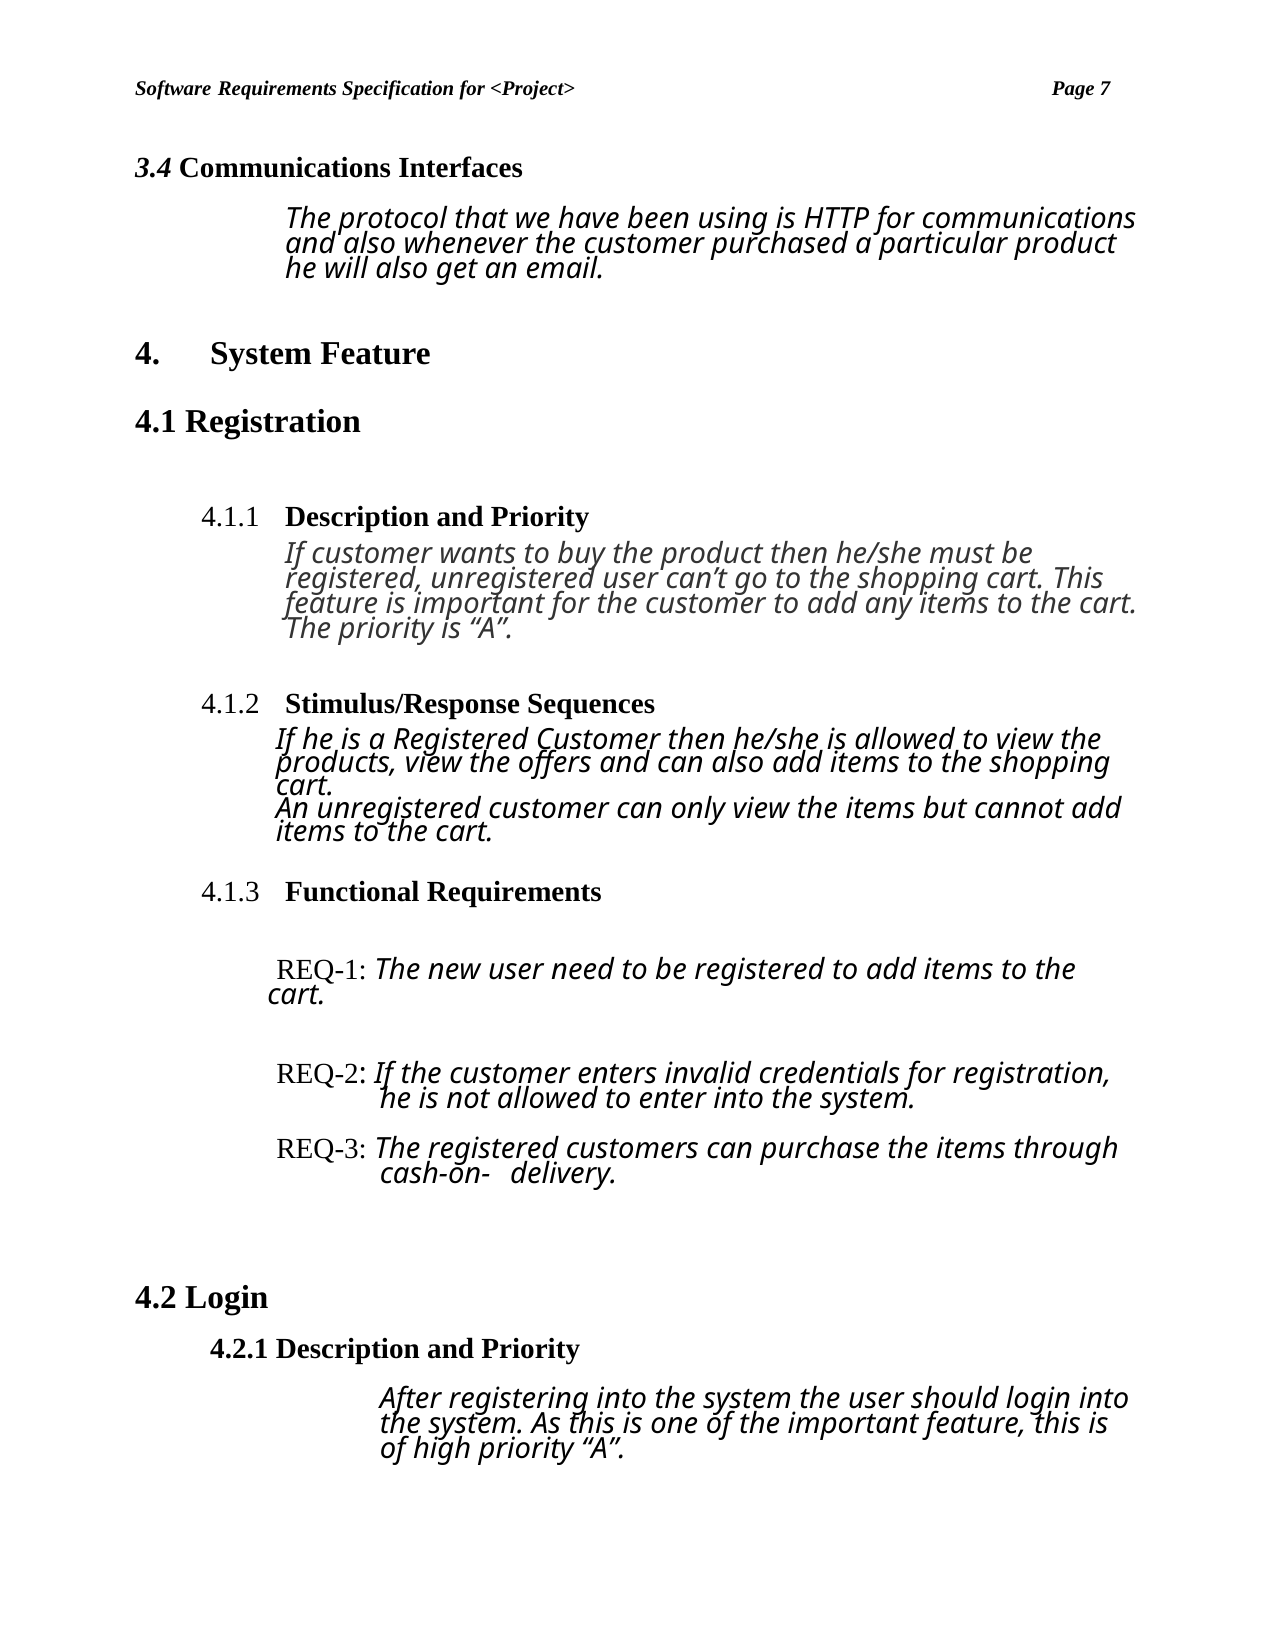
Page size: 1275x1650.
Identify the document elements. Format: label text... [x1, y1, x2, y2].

text After registering into the system the user should login into the system. As this is one of the important feature, this is of high priority “A”. [379, 1388, 1140, 1463]
text REQ-3: The registered customers can purchase the items through cash-on- delivery. [276, 1138, 1140, 1188]
text If customer wants to buy the product then he/she must be registered, unregistered user can’t go to the shopping cart. This feature is important for the customer to add any items to the cart. The priority is “A”. [285, 543, 1140, 643]
text REQ-2: If the customer enters invalid credentials for registration, he is not allowed to enter into the system. [276, 1063, 1140, 1113]
subtitle 3.4 Communications Interfaces [135, 150, 1140, 183]
text An unregistered customer can only view the items but cannot add items to the cart. [276, 800, 1140, 846]
text REQ-1: The new user need to be registered to add items to the cart. [267, 960, 1140, 1010]
text 4.1.3 Functional Requirements [201, 881, 1140, 906]
text If he is a Registered Customer then he/she is allowed to view the products, view the offers and can also add items to the shopping cart. [276, 731, 1140, 800]
text The protocol that we have been using is HTTP for communications and also whenever the customer purchased a particular product he will also get an email. [285, 208, 1140, 283]
subtitle 4.1 Registration [135, 401, 1140, 439]
text 4.2.1 Description and Priority [210, 1338, 1140, 1363]
text 4.2 Login [135, 1288, 1140, 1313]
text 4.1.2 Stimulus/Response Sequences [201, 693, 1140, 718]
text 4.1.1 Description and Priority [201, 506, 1140, 531]
subtitle System Feature [135, 333, 1140, 372]
